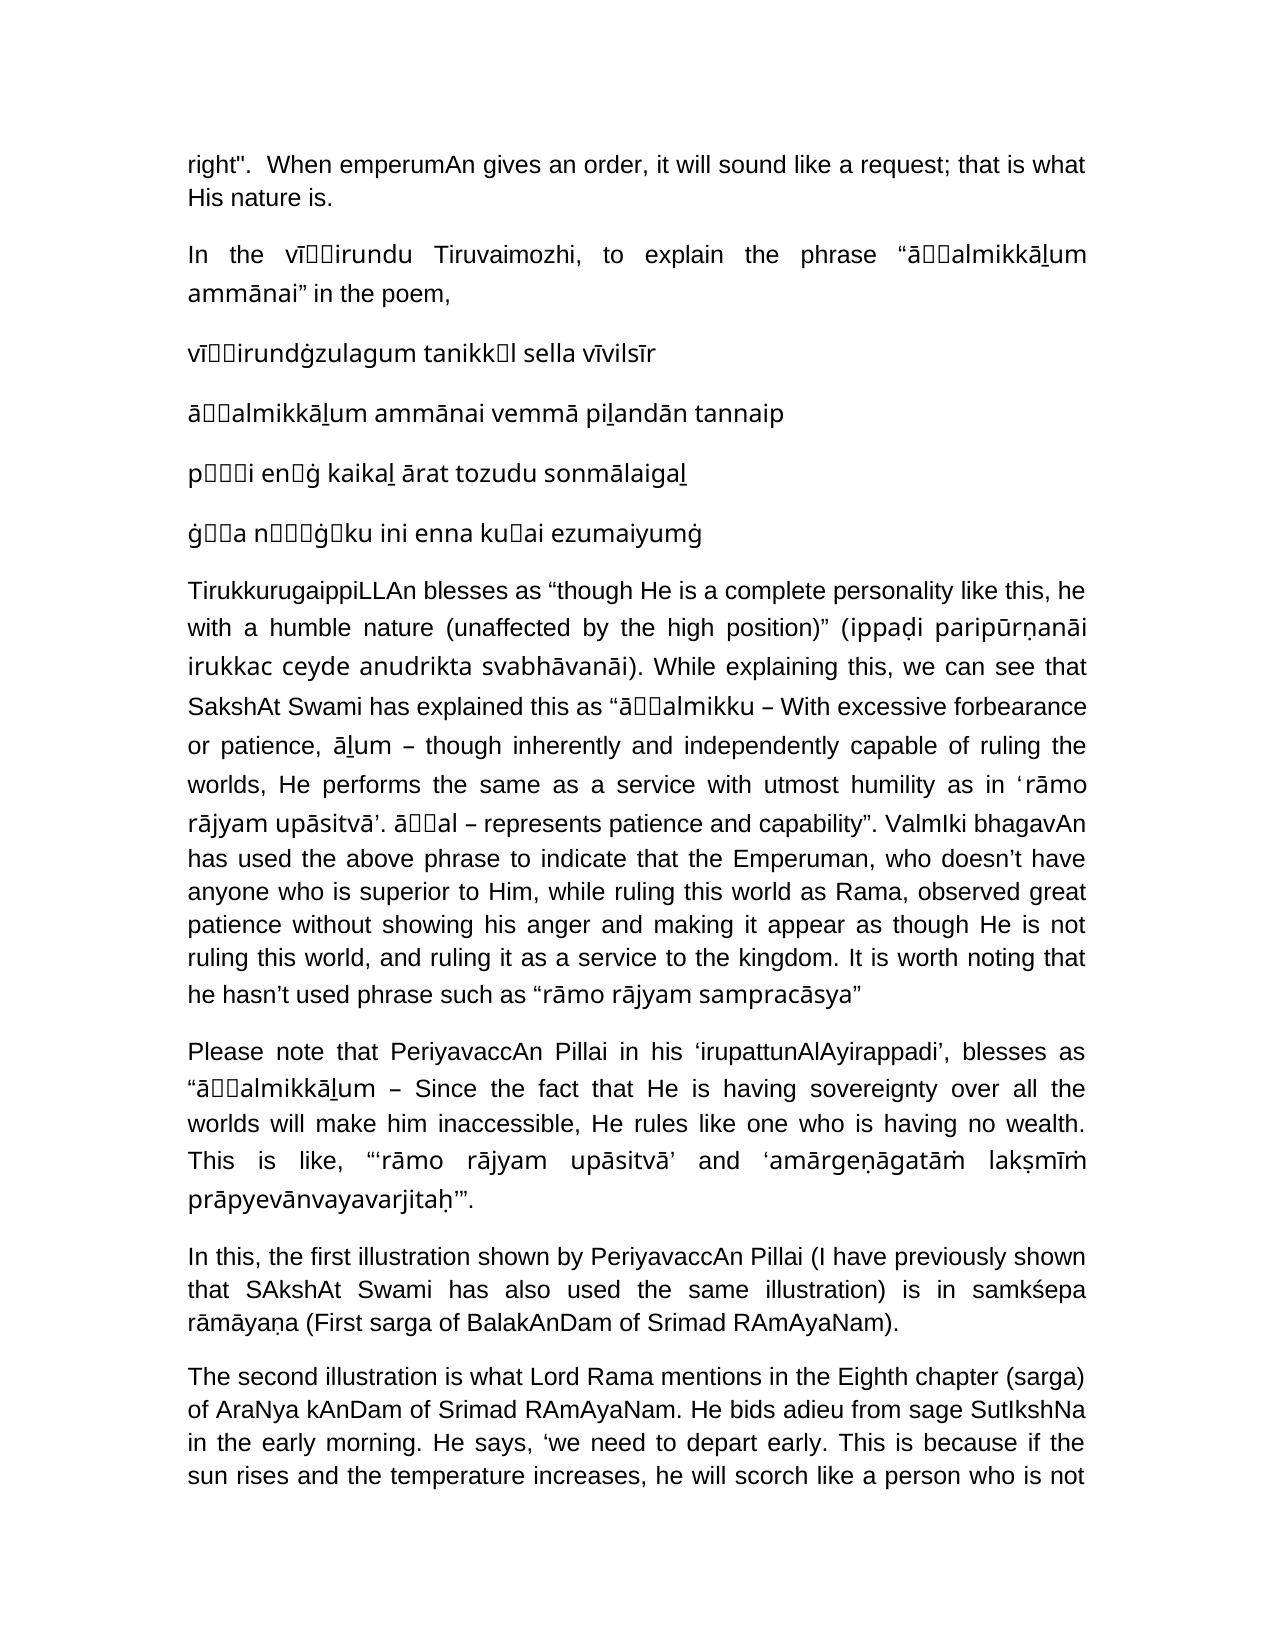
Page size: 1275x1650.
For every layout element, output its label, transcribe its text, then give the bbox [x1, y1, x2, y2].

text TirukkurugaippiLLAn blesses as “though He is a complete personality like this, he with a humble nature (unaffected by the high position)” (ippaḍi paripūrṇanāi irukkac ceyde anudrikta svabhāvanāi). While explaining this, we can see that SakshAt Swami has explained this as “āalmikku – With excessive forbearance or patience, āḻum – though inherently and independently capable of ruling the worlds, He performs the same as a service with utmost humility as in ‘rāmo rājyam upāsitvā’. āal – represents patience and capability”. ValmIki bhagavAn has used the above phrase to indicate that the Emperuman, who doesn’t have anyone who is superior to Him, while ruling this world as Rama, observed great patience without showing his anger and making it appear as though He is not ruling this world, and ruling it as a service to the kingdom. It is worth noting that he hasn’t used phrase such as “rāmo rājyam sampracāsya” [187, 576, 1087, 1011]
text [187, 150, 1087, 212]
text āalmikkāḻum ammānai vemmā piḻandān tannaip [187, 396, 1087, 430]
text In the vīirundu Tiruvaimozhi, to explain the phrase “āalmikkāḻum ammānai” in the poem, [187, 237, 1087, 310]
text Please note that PeriyavaccAn Pillai in his ‘irupattunAlAyirappadi’, blesses as “āalmikkāḻum – Since the fact that He is having sovereignty over all the worlds will make him inaccessible, He rules like one who is having no wealth. This is like, “‘rāmo rājyam upāsitvā’ and ‘amārgeṇāgatāṁ lakṣmīṁ prāpyevānvayavarjitaḥ’”. [187, 1037, 1087, 1216]
text In this, the first illustration shown by PeriyavaccAn Pillai (I have previously shown that SAkshAt Swami has also used the same illustration) is in samkśepa rāmāyaṇa (First sarga of BalakAnDam of Srimad RAmAyaNam). [187, 1242, 1087, 1337]
text pi enġ kaikaḻ ārat tozudu sonmālaigaḻ [187, 456, 1087, 490]
text ġa nġku ini enna kuai ezumaiyumġ [187, 516, 1087, 550]
text vīirundġzulagum tanikkl sella vīvilsīr [187, 336, 1087, 370]
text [187, 1362, 1087, 1490]
